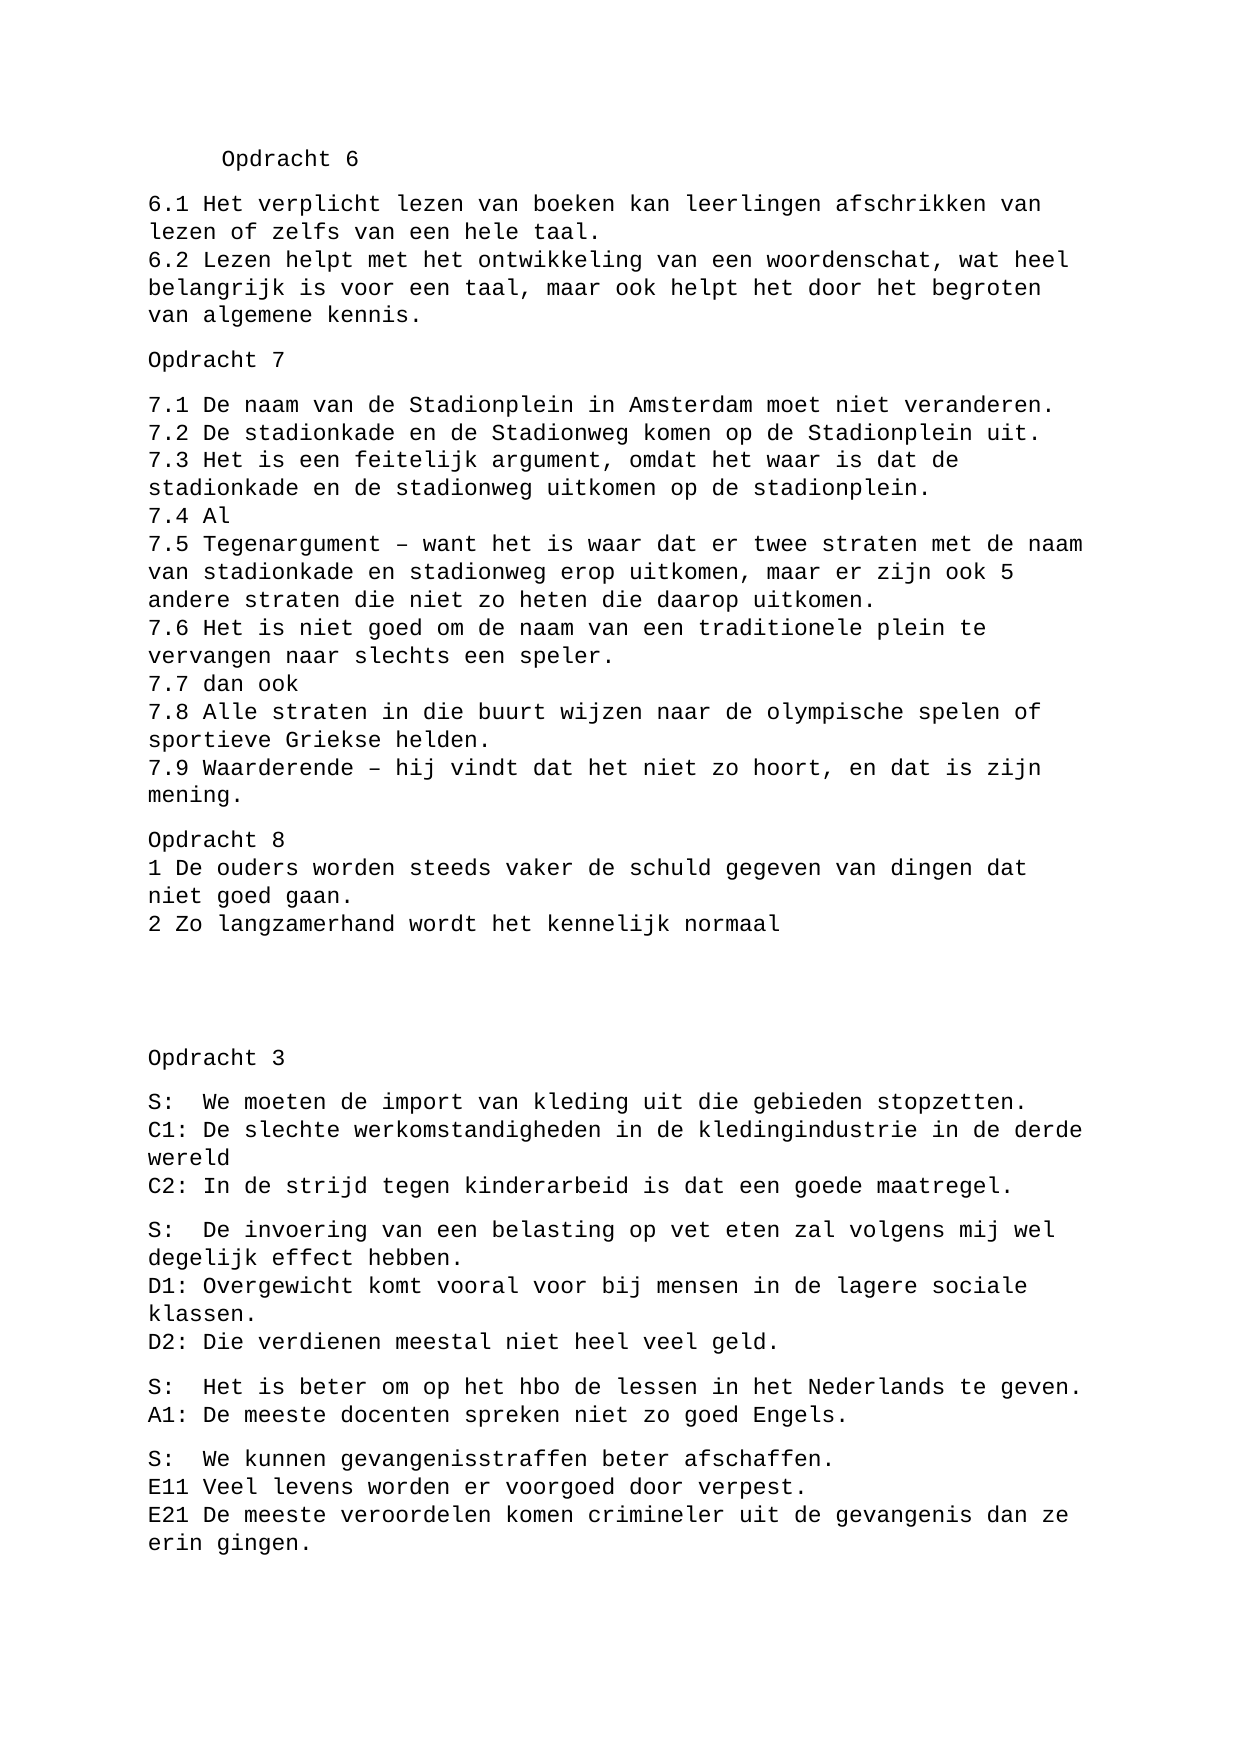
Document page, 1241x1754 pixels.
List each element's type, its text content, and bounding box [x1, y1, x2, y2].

text Opdracht 3 [148, 1046, 1093, 1072]
text Opdracht 7 [148, 348, 1093, 374]
text Opdracht 6 [148, 148, 1093, 173]
text S: De invoering van een belasting op vet eten zal volgens mij wel degelijk effect hebben. D1: Overgewicht komt vooral voor bij mensen in de lagere sociale klassen. D2: Die verdienen meestal niet heel veel geld. [148, 1219, 1093, 1356]
text 7.1 De naam van de Stadionplein in Amsterdam moet niet veranderen. 7.2 De stadionkade en de Stadionweg komen op de Stadionplein uit. 7.3 Het is een feitelijk argument, omdat het waar is dat de stadionkade en de stadionweg uitkomen op de stadionplein. 7.4 Al 7.5 Tegenargument – want het is waar dat er twee straten met de naam van stadionkade en stadionweg erop uitkomen, maar er zijn ook 5 andere straten die niet zo heten die daarop uitkomen. 7.6 Het is niet goed om de naam van een traditionele plein te vervangen naar slechts een speler. 7.7 dan ook 7.8 Alle straten in die buurt wijzen naar de olympische spelen of sportieve Griekse helden. 7.9 Waarderende – hij vindt dat het niet zo hoort, en dat is zijn mening. [148, 393, 1093, 810]
text S: Het is beter om op het hbo de lessen in het Nederlands te geven. A1: De meeste docenten spreken niet zo goed Engels. [148, 1375, 1093, 1429]
text 6.1 Het verplicht lezen van boeken kan leerlingen afschrikken van lezen of zelfs van een hele taal. 6.2 Lezen helpt met het ontwikkeling van een woordenschat, wat heel belangrijk is voor een taal, maar ook helpt het door het begroten van algemene kennis. [148, 192, 1093, 330]
text S: We moeten de import van kleding uit die gebieden stopzetten. C1: De slechte werkomstandigheden in de kledingindustrie in de derde wereld C2: In de strijd tegen kinderarbeid is dat een goede maatregel. [148, 1091, 1093, 1200]
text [148, 1448, 1093, 1557]
text Opdracht 8 1 De ouders worden steeds vaker de schuld gegeven van dingen dat niet goed gaan. 2 Zo langzamerhand wordt het kennelijk normaal [148, 828, 1093, 938]
